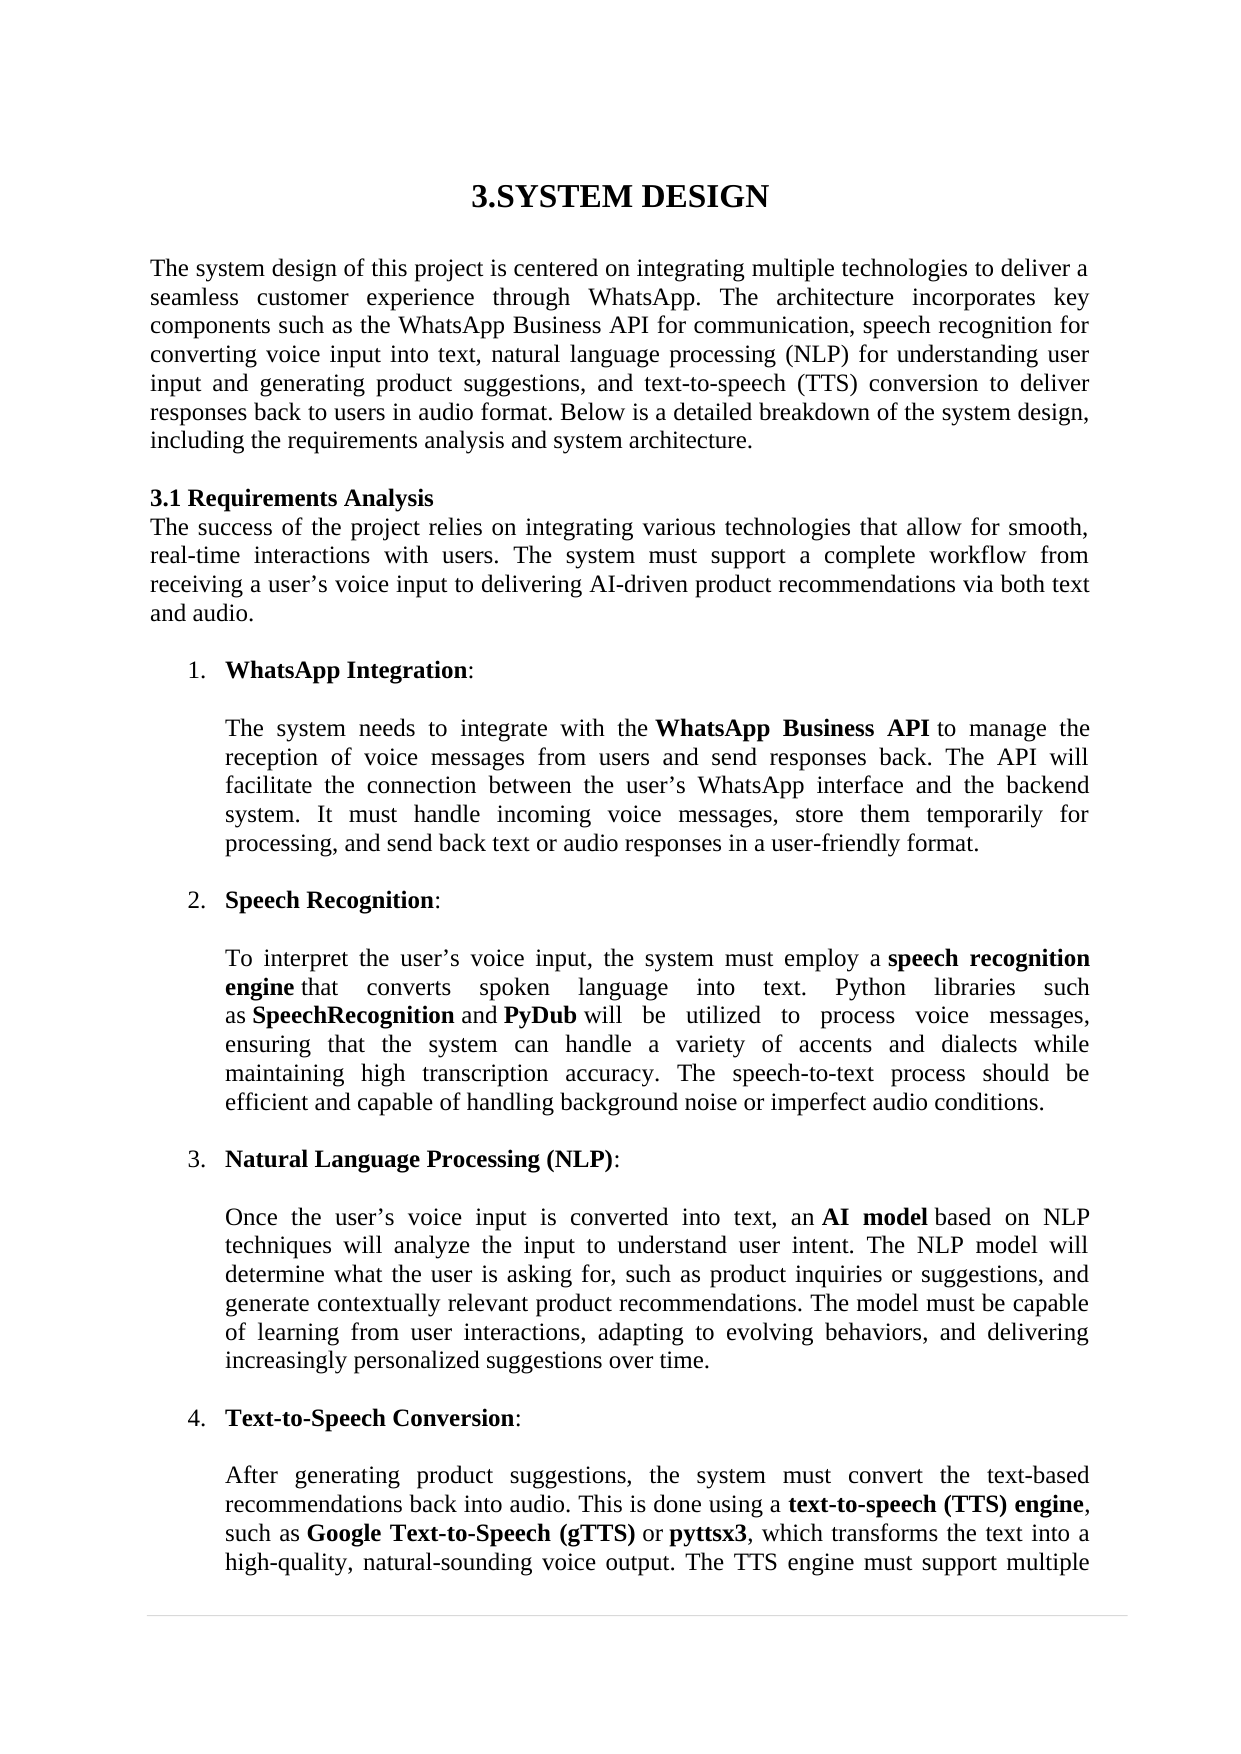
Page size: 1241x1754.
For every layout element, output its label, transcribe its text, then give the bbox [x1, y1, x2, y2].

text 3.SYSTEM DESIGN [150, 176, 1090, 215]
list WhatsApp Integration: [187, 656, 1090, 684]
list Speech Recognition: [187, 886, 1090, 914]
text The system design of this project is centered on integrating multiple technologies to deliver a seamless customer experience through WhatsApp. The architecture incorporates key components such as the WhatsApp Business API for communication, speech recognition for converting voice input into text, natural language processing (NLP) for understanding user input and generating product suggestions, and text-to-speech (TTS) conversion to deliver responses back to users in audio format. Below is a detailed breakdown of the system design, including the requirements analysis and system architecture. [150, 253, 1090, 454]
text Once the user’s voice input is converted into text, an AI model based on NLP techniques will analyze the input to understand user intent. The NLP model will determine what the user is asking for, such as product inquiries or suggestions, and generate contextually relevant product recommendations. The model must be capable of learning from user interactions, adapting to evolving behaviors, and delivering increasingly personalized suggestions over time. [225, 1173, 1090, 1374]
text To interpret the user’s voice input, the system must employ a speech recognition engine that converts spoken language into text. Python libraries such as SpeechRecognition and PyDub will be utilized to process voice messages, ensuring that the system can handle a variety of accents and dialects while maintaining high transcription accuracy. The speech-to-text process should be efficient and capable of handling background noise or imperfect audio conditions. [225, 914, 1090, 1116]
list Text-to-Speech Conversion: [187, 1403, 1090, 1432]
text 3.1 Requirements Analysis [150, 483, 1090, 512]
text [225, 1432, 1090, 1576]
text The system needs to integrate with the WhatsApp Business API to manage the reception of voice messages from users and send responses back. The API will facilitate the connection between the user’s WhatsApp interface and the backend system. It must handle incoming voice messages, store them temporarily for processing, and send back text or audio responses in a user-friendly format. [225, 684, 1090, 857]
list Natural Language Processing (NLP): [187, 1144, 1090, 1173]
text The success of the project relies on integrating various technologies that allow for smooth, real-time interactions with users. The system must support a complete workflow from receiving a user’s voice input to delivering AI-driven product recommendations via both text and audio. [150, 512, 1090, 627]
